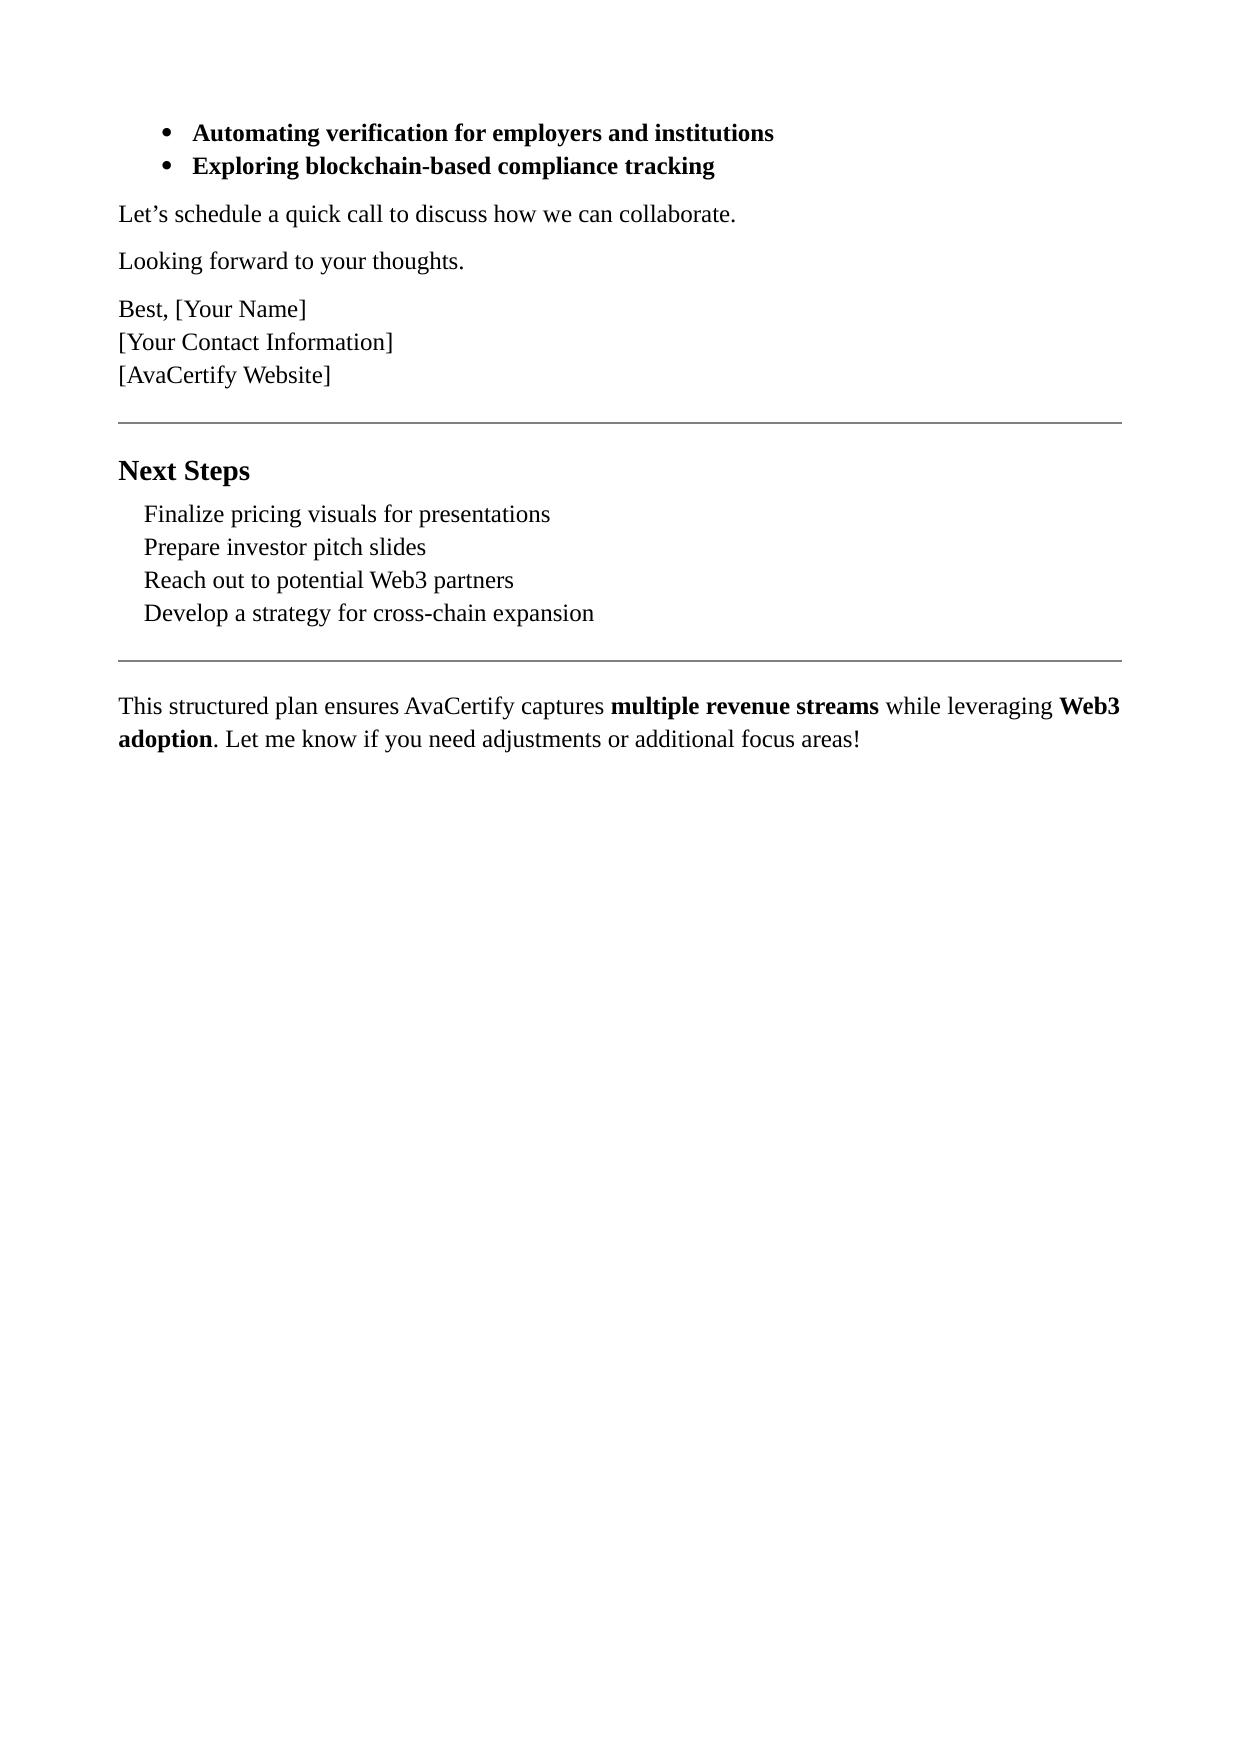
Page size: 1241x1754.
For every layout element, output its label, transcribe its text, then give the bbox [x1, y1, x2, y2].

text Looking forward to your thoughts. [118, 246, 1122, 275]
text Best, [Your Name] [Your Contact Information] [AvaCertify Website] [118, 294, 1122, 389]
list Automating verification for employers and institutions [162, 118, 1122, 147]
text This structured plan ensures AvaCertify captures multiple revenue streams while leveraging Web3 adoption. Let me know if you need adjustments or additional focus areas! [118, 691, 1122, 753]
list Exploring blockchain-based compliance tracking [162, 151, 1122, 180]
text ✅ Finalize pricing visuals for presentations ✅ Prepare investor pitch slides ✅ Reach out to potential Web3 partners ✅ Develop a strategy for cross-chain expansion [118, 499, 1122, 627]
subtitle Next Steps [118, 453, 1122, 487]
text Let’s schedule a quick call to discuss how we can collaborate. [118, 199, 1122, 227]
